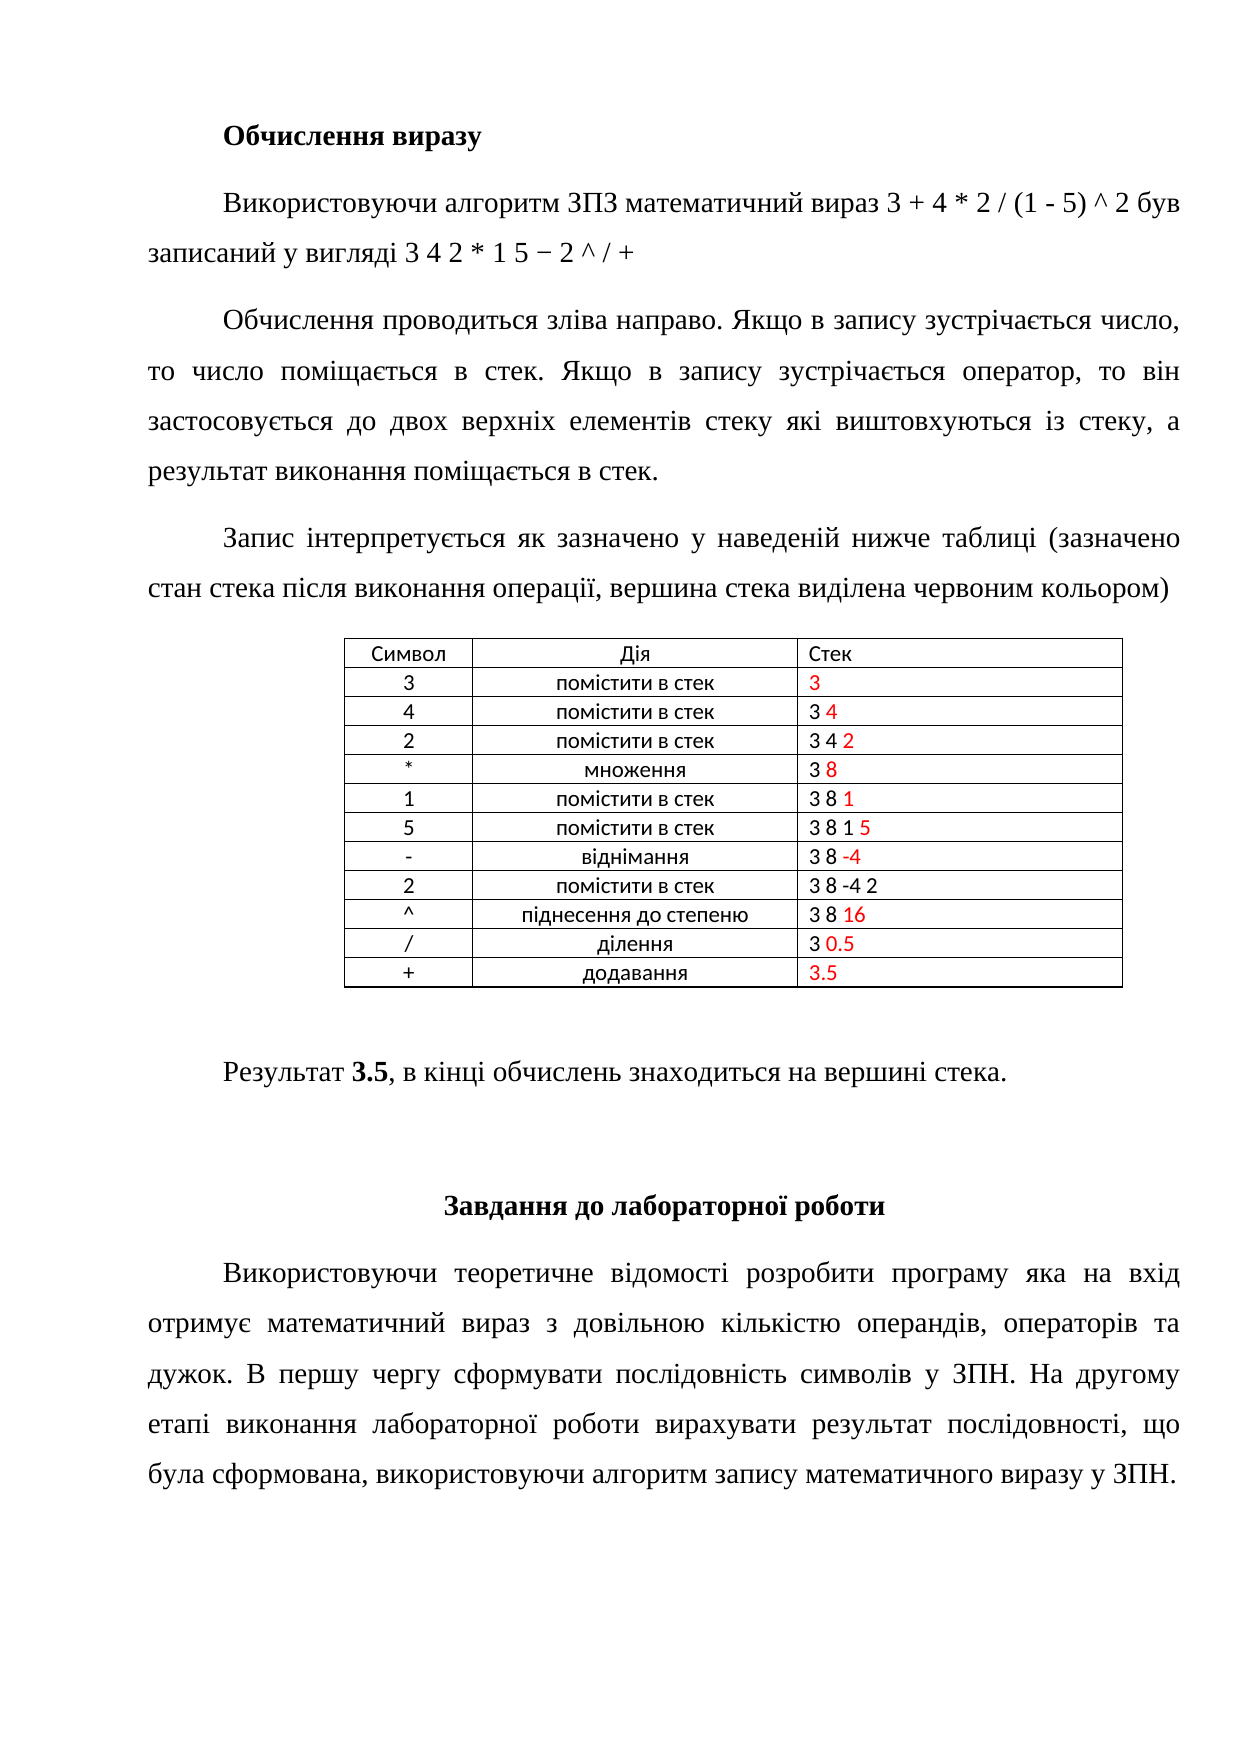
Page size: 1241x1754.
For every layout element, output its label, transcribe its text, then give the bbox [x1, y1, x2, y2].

text Завдання до лабораторної роботи [148, 1188, 1181, 1222]
table_cell + [345, 958, 472, 986]
table_cell піднесення до степеню [473, 900, 797, 928]
table_cell 3 8 16 [798, 900, 1122, 928]
table_cell помістити в стек [473, 871, 797, 899]
text Обчислення проводиться зліва направо. Якщо в запису зустрічається число, то число поміщається в стек. Якщо в запису зустрічається оператор, то він застосовується до двох верхніх елементів стеку які виштовхуються із стеку, а результат виконання поміщається в стек. [148, 302, 1181, 487]
table_cell 1 [345, 784, 472, 812]
table_cell помістити в стек [473, 784, 797, 812]
text Запис інтерпретується як зазначено у наведеній нижче таблиці (зазначено стан стека після виконання операції, вершина стека виділена червоним кольором) [148, 520, 1181, 604]
text Використовуючи алгоритм ЗПЗ математичний вираз 3 + 4 * 2 / (1 - 5) ^ 2 був записаний у вигляді 3 4 2 * 1 5 − 2 ^ / + [148, 185, 1181, 269]
table_cell множення [473, 755, 797, 783]
table_cell 3 4 2 [798, 726, 1122, 754]
text Використовуючи теоретичне відомості розробити програму яка на вхід отримує математичний вираз з довільною кількістю операндів, операторів та дужок. В першу чергу сформувати послідовність символів у ЗПН. На другому етапі виконання лабораторної роботи вирахувати результат послідовності, що була сформована, використовуючи алгоритм запису математичного виразу у ЗПН. [148, 1255, 1181, 1490]
table_header Дія [473, 639, 797, 667]
table_cell 3 4 [798, 697, 1122, 725]
table_cell * [345, 755, 472, 783]
table_cell ^ [345, 900, 472, 928]
table_cell 2 [345, 726, 472, 754]
table_header Символ [345, 639, 472, 667]
table_cell 3 [345, 668, 472, 696]
table_cell 3 8 -4 2 [798, 871, 1122, 899]
text Обчислення виразу [148, 118, 1181, 152]
table_cell 3 [798, 668, 1122, 696]
table_cell 3.5 [798, 958, 1122, 986]
table_cell ділення [473, 929, 797, 957]
table_cell 5 [345, 813, 472, 841]
table_cell - [345, 842, 472, 870]
table_cell 3 8 1 [798, 784, 1122, 812]
table_cell 2 [345, 871, 472, 899]
table_cell 3 8 -4 [798, 842, 1122, 870]
table_cell / [345, 929, 472, 957]
table_cell 4 [345, 697, 472, 725]
table_cell помістити в стек [473, 697, 797, 725]
table_cell 3 0.5 [798, 929, 1122, 957]
table_header Стек [798, 639, 1122, 667]
table_cell додавання [473, 958, 797, 986]
table_cell 3 8 1 5 [798, 813, 1122, 841]
table_cell помістити в стек [473, 726, 797, 754]
table_cell помістити в стек [473, 668, 797, 696]
table_cell віднімання [473, 842, 797, 870]
table_cell помістити в стек [473, 813, 797, 841]
table_cell 3 8 [798, 755, 1122, 783]
text Результат 3.5, в кінці обчислень знаходиться на вершині стека. [148, 1054, 1181, 1088]
